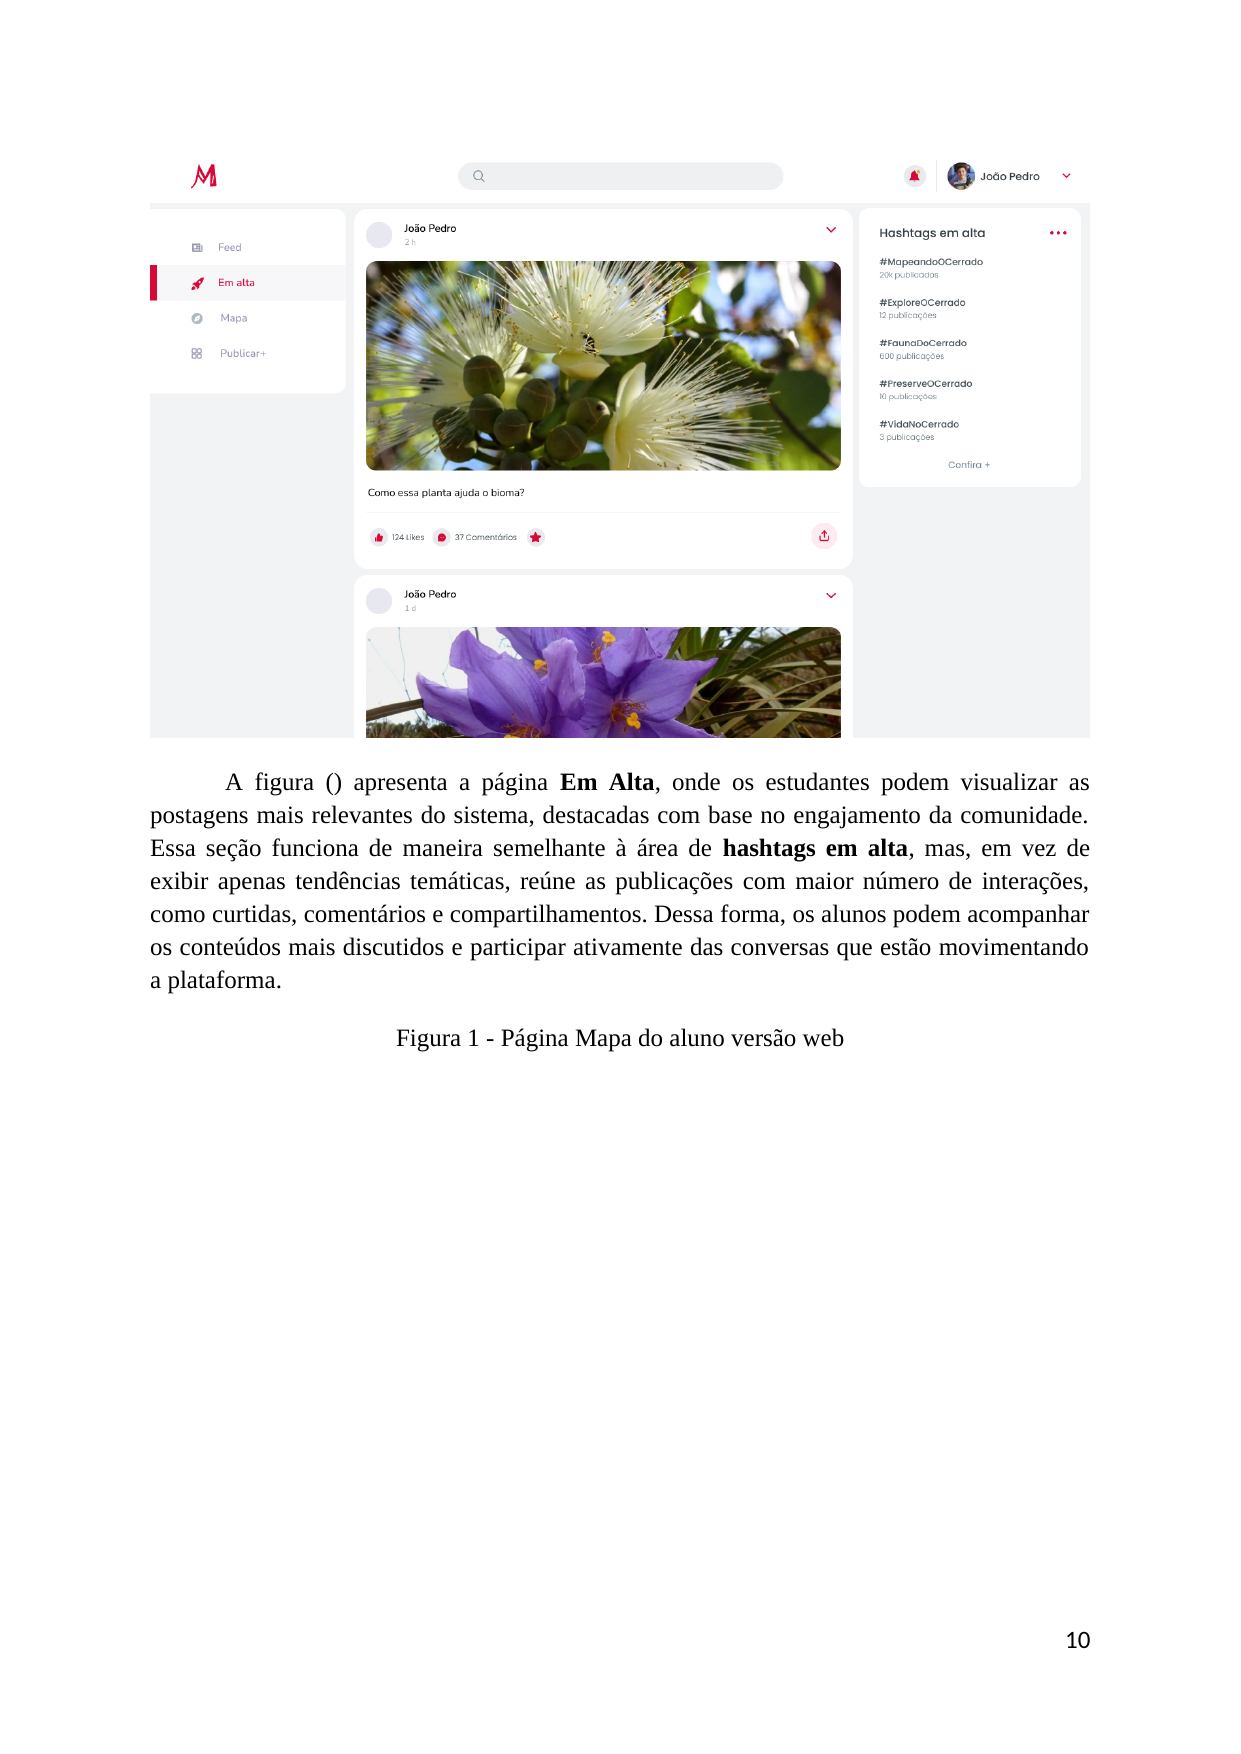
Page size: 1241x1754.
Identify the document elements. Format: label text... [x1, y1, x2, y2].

text Figura 1 - Página Mapa do aluno versão web [150, 1023, 1090, 1052]
picture [150, 150, 1091, 738]
text A figura () apresenta a página Em Alta, onde os estudantes podem visualizar as postagens mais relevantes do sistema, destacadas com base no engajamento da comunidade. Essa seção funciona de maneira semelhante à área de hashtags em alta, mas, em vez de exibir apenas tendências temáticas, reúne as publicações com maior número de interações, como curtidas, comentários e compartilhamentos. Dessa forma, os alunos podem acompanhar os conteúdos mais discutidos e participar ativamente das conversas que estão movimentando a plataforma. [150, 767, 1090, 994]
